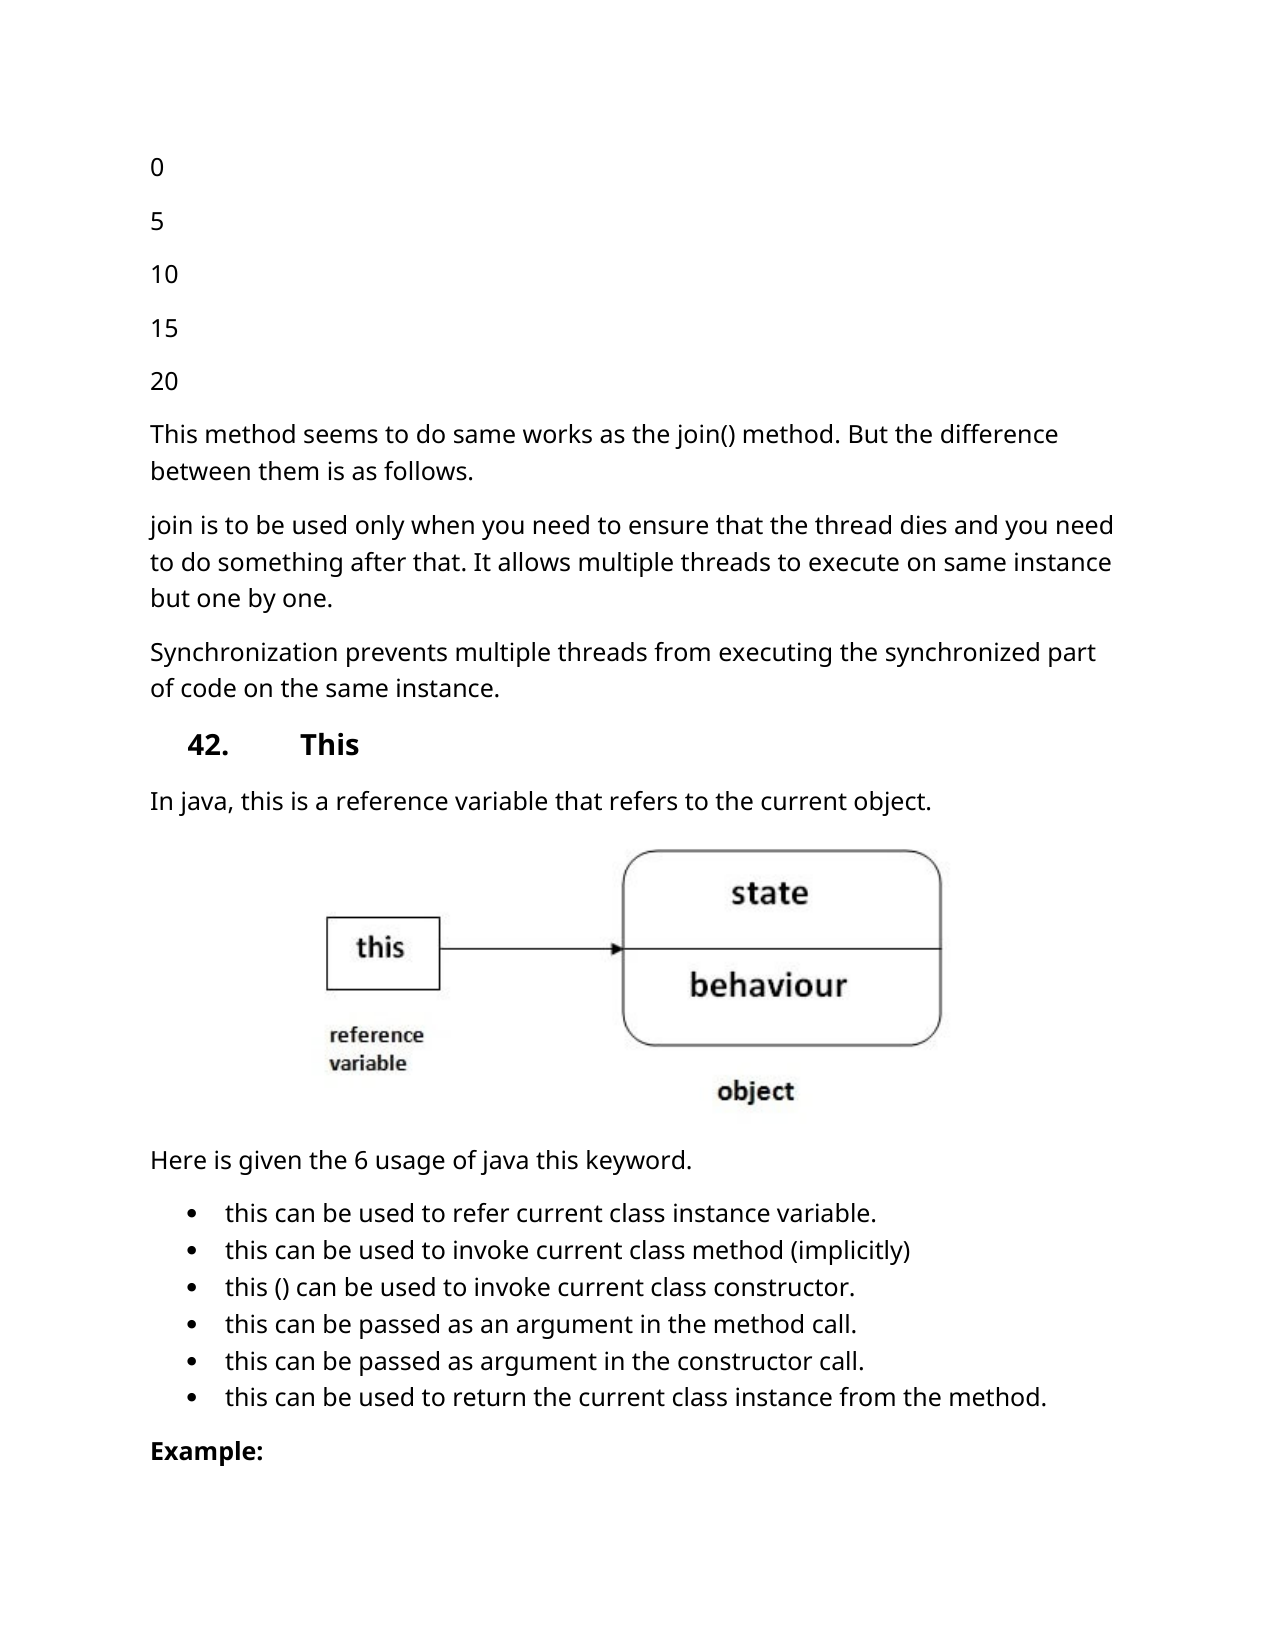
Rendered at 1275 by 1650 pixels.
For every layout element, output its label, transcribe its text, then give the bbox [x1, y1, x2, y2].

text Synchronization prevents multiple threads from executing the synchronized part of code on the same instance. [150, 634, 1125, 705]
list this can be passed as argument in the constructor call. [187, 1343, 1125, 1377]
text 5 [150, 203, 1125, 237]
list this can be used to refer current class instance variable. [187, 1196, 1125, 1230]
list this can be used to invoke current class method (implicitly) [187, 1233, 1125, 1267]
list this () can be used to invoke current class constructor. [187, 1269, 1125, 1304]
list this can be used to return the current class instance from the method. [187, 1380, 1125, 1414]
text Example: [150, 1433, 1125, 1467]
text 10 [150, 257, 1125, 291]
list this can be passed as an argument in the method call. [187, 1306, 1125, 1340]
text join is to be used only when you need to ensure that the thread dies and you need to do something after that. It allows multiple threads to execute on same instance but one by one. [150, 507, 1125, 615]
text 20 [150, 364, 1125, 398]
picture [300, 837, 958, 1124]
text This method seems to do same works as the join() method. But the difference between them is as follows. [150, 417, 1125, 488]
text Here is given the 6 usage of java this keyword. [150, 1143, 1125, 1177]
text 0 [150, 150, 1125, 184]
text 15 [150, 310, 1125, 344]
text In java, this is a reference variable that refers to the current object. [150, 784, 1125, 818]
list This [187, 724, 1125, 764]
